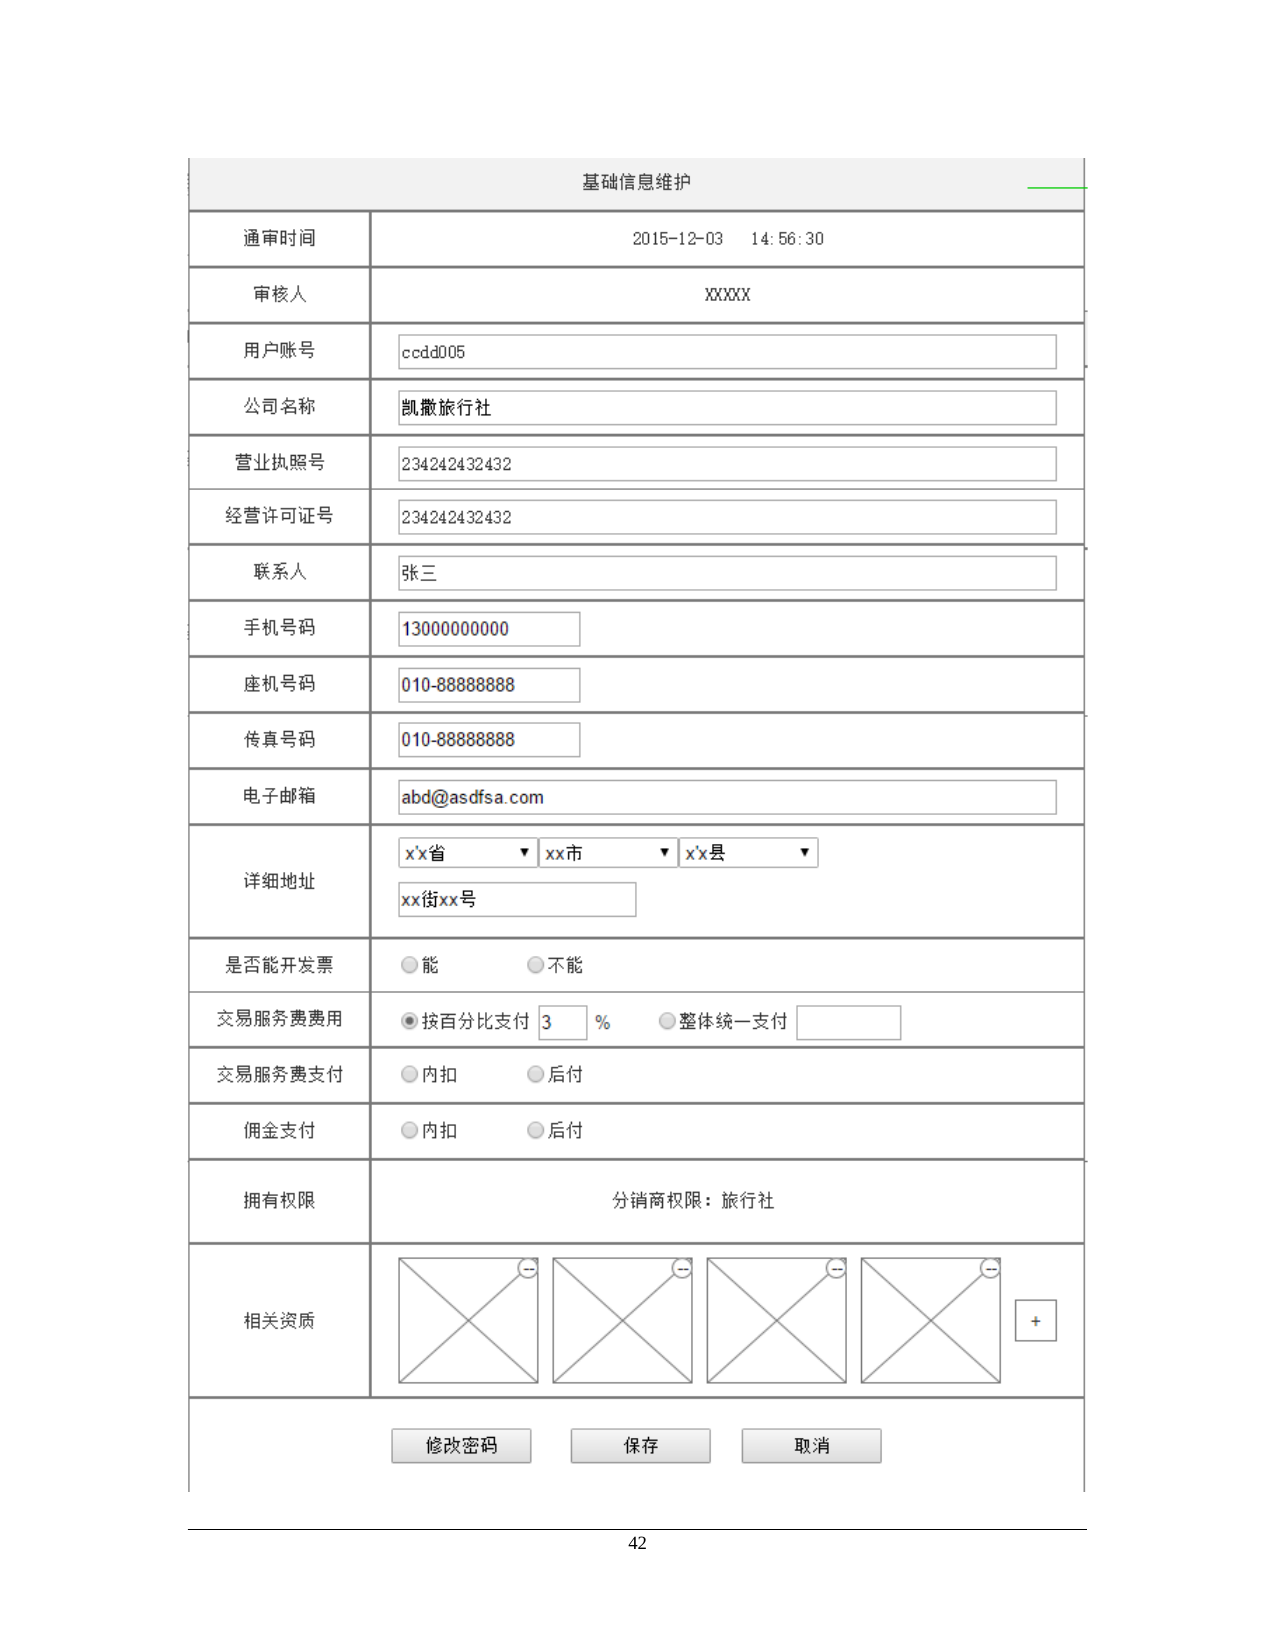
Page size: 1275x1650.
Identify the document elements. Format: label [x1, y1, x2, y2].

picture [187, 158, 1088, 1492]
